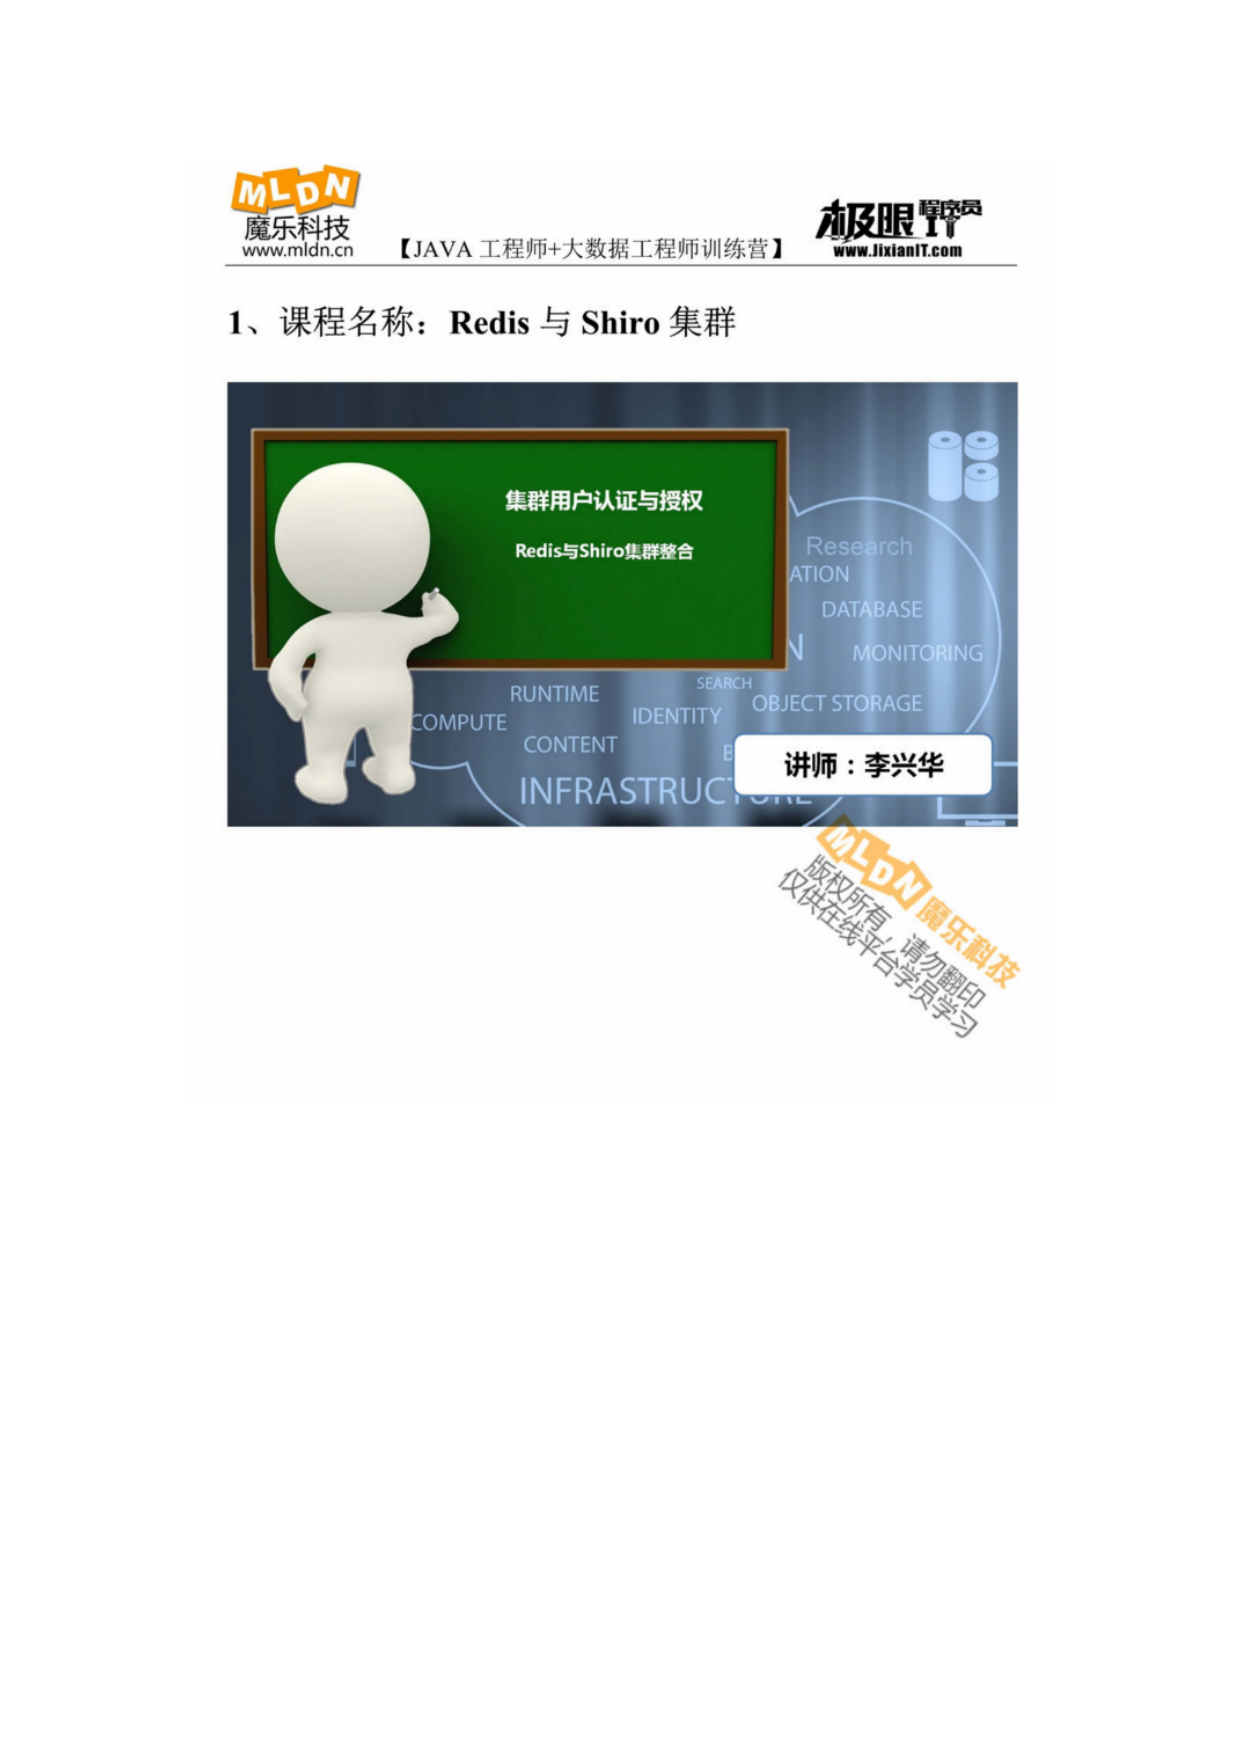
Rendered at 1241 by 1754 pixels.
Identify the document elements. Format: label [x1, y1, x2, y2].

picture [187, 162, 1053, 1105]
